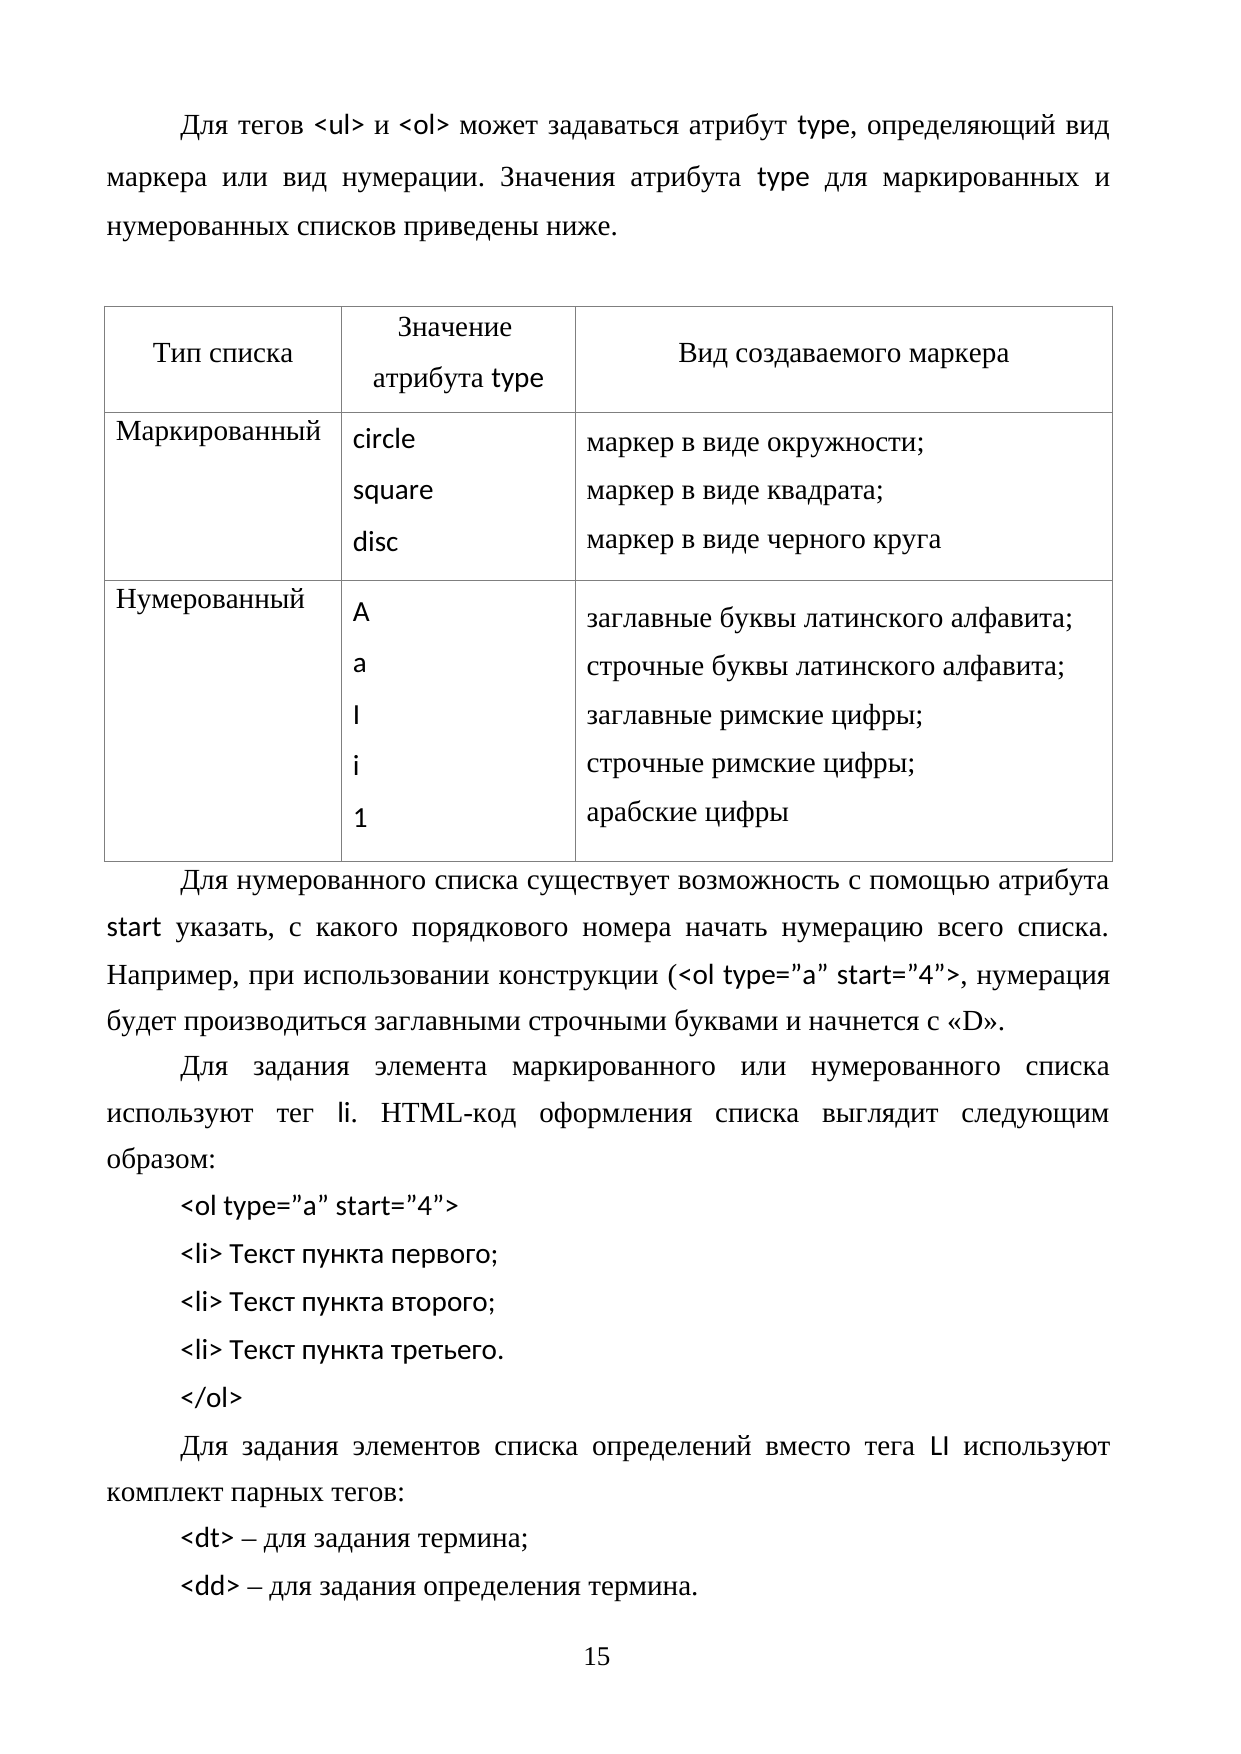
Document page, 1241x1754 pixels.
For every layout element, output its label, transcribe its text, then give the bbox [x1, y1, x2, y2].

text <li> Текст пункта третьего. [106, 1331, 1110, 1366]
table_header Вид создаваемого маркера [576, 307, 1112, 412]
text <ol type=”a” start=”4”> [106, 1187, 1110, 1222]
table_cell Нумерованный [105, 581, 341, 861]
text <li> Текст пункта второго; [106, 1283, 1110, 1318]
text </ol> [106, 1379, 1110, 1414]
text Для задания элементов списка определений вместо тега LI используют комплект парных тегов: [106, 1427, 1110, 1508]
text Для задания элемента маркированного или нумерованного списка используют тег li. HTML-код оформления списка выглядит следующим образом: [106, 1048, 1110, 1175]
table_cell Маркированный [105, 413, 341, 580]
text Для тегов <ul> и <ol> может задаваться атрибут type, определяющий вид маркера или вид нумерации. Значения атрибута type для маркированных и нумерованных списков приведены ниже. [106, 106, 1110, 242]
table_cell заглавные буквы латинского алфавита; строчные буквы латинского алфавита; заглавные римские цифры; строчные римские цифры; арабские цифры [576, 581, 1112, 861]
text <dd> – для задания определения термина. [106, 1567, 1110, 1603]
table_header Тип списка [105, 307, 341, 412]
table_cell сircle square disc [342, 413, 575, 580]
text <dt> – для задания термина; [106, 1519, 1110, 1555]
table_cell A a I i 1 [342, 581, 575, 861]
table_cell маркер в виде окружности; маркер в виде квадрата; маркер в виде черного круга [576, 413, 1112, 580]
text <li> Текст пункта первого; [106, 1235, 1110, 1270]
text Для нумерованного списка существует возможность с помощью атрибута start указать, с какого порядкового номера начать нумерацию всего списка. Например, при использовании конструкции (<ol type=”a” start=”4”>, нумерация будет производиться заглавными строчными буквами и начнется с «D». [106, 862, 1110, 1037]
table_header Значение атрибута type [342, 307, 575, 412]
